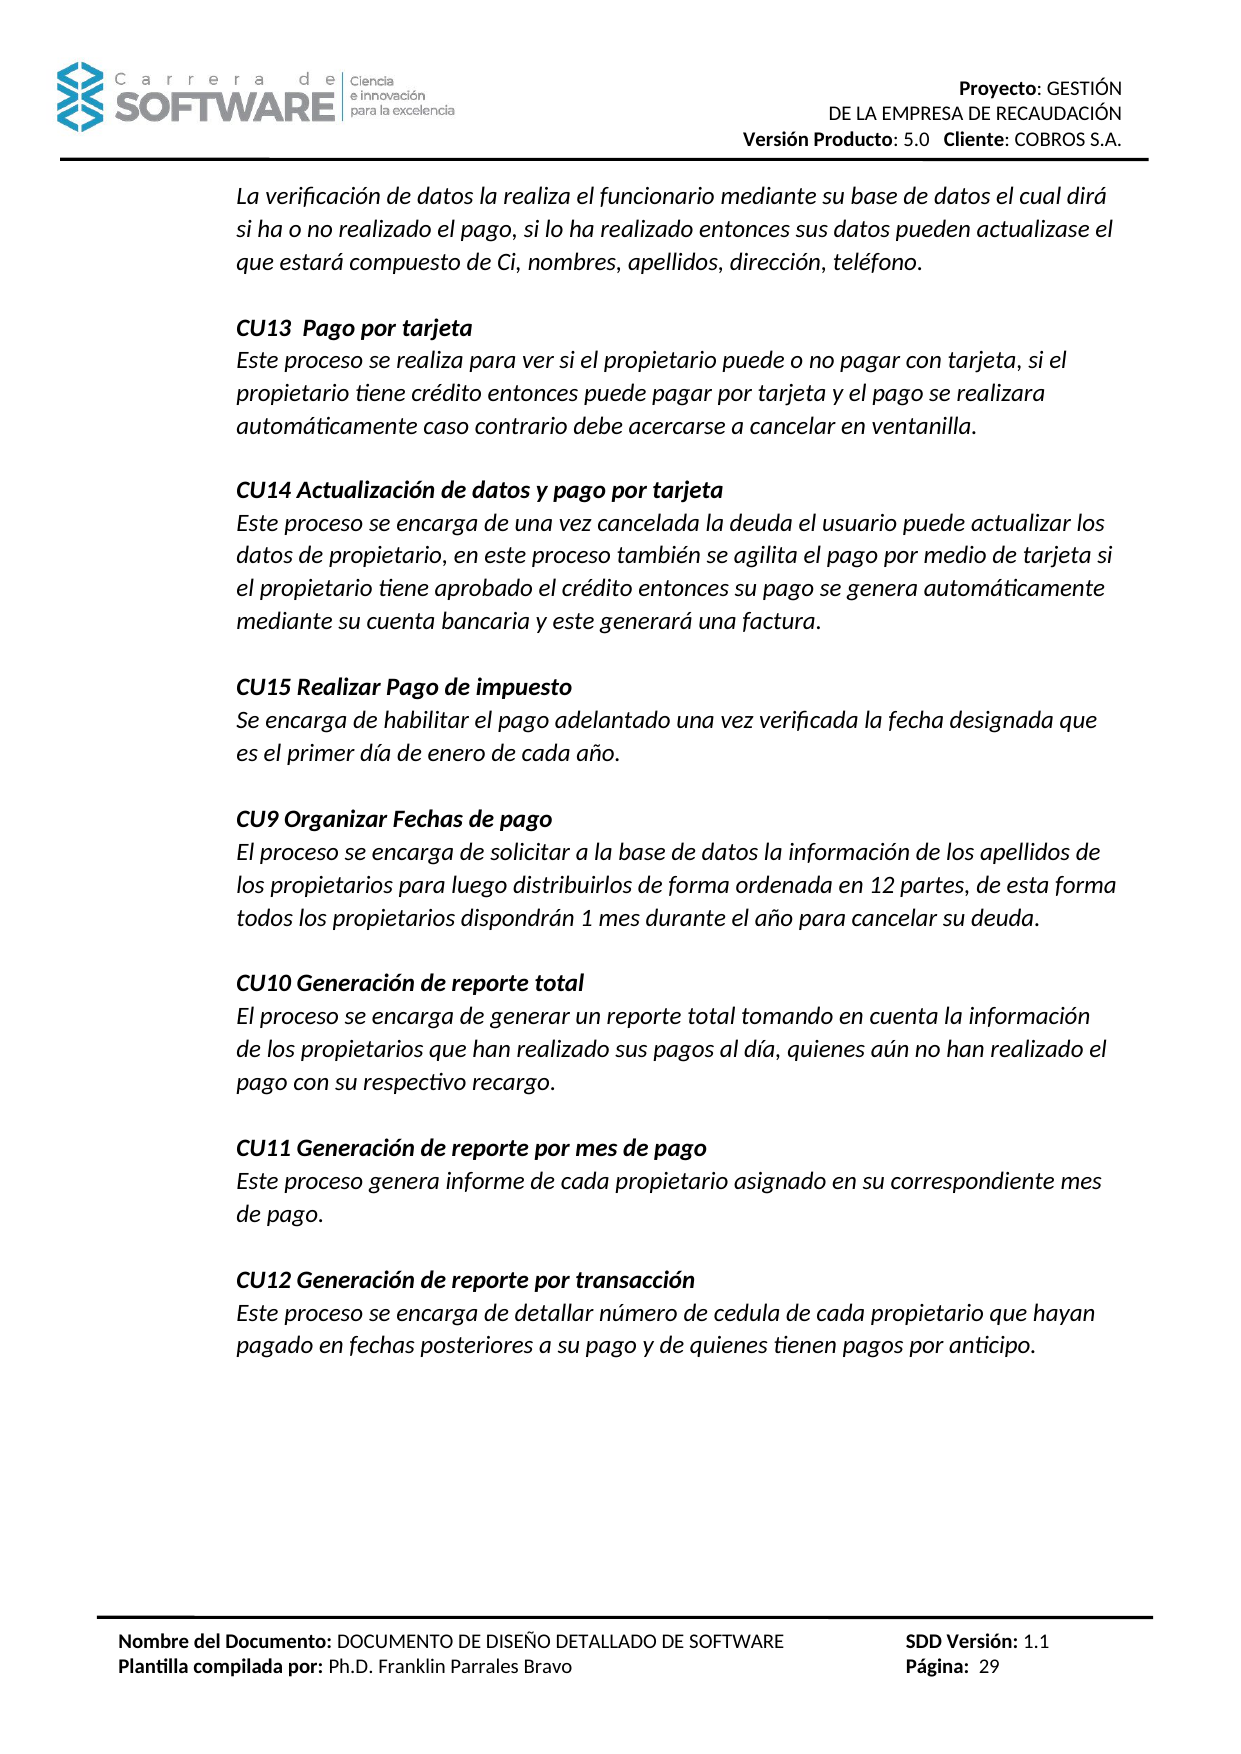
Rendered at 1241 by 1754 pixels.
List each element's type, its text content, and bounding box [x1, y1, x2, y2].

text El proceso se encarga de generar un reporte total tomando en cuenta la información de los propietarios que han realizado sus pagos al día, quienes aún no han realizado el pago con su respectivo recargo. [236, 1001, 1122, 1097]
text La verificación de datos la realiza el funcionario mediante su base de datos el cual dirá si ha o no realizado el pago, si lo ha realizado entonces sus datos pueden actualizase el que estará compuesto de Ci, nombres, apellidos, dirección, teléfono. [236, 180, 1122, 276]
text Este proceso se encarga de detallar número de cedula de cada propietario que hayan pagado en fechas posteriores a su pago y de quienes tienen pagos por anticipo. [236, 1297, 1122, 1360]
text CU15 Realizar Pago de impuesto [236, 671, 1122, 702]
text CU12 Generación de reporte por transacción [236, 1264, 1122, 1294]
text Se encarga de habilitar el pago adelantado una vez verificada la fecha designada que es el primer día de enero de cada año. [236, 704, 1122, 768]
text Este proceso se realiza para ver si el propietario puede o no pagar con tarjeta, si el propietario tiene crédito entonces puede pagar por tarjeta y el pago se realizara automáticamente caso contrario debe acercarse a cancelar en ventanilla. [236, 344, 1122, 441]
text Este proceso genera informe de cada propietario asignado en su correspondiente mes de pago. [236, 1165, 1122, 1228]
text CU10 Generación de reporte total [236, 968, 1122, 998]
text El proceso se encarga de solicitar a la base de datos la información de los apellidos de los propietarios para luego distribuirlos de forma ordenada en 12 partes, de esta forma todos los propietarios dispondrán 1 mes durante el año para cancelar su deuda. [236, 836, 1122, 932]
text Este proceso se encarga de una vez cancelada la deuda el usuario puede actualizar los datos de propietario, en este proceso también se agilita el pago por medio de tarjeta si el propietario tiene aprobado el crédito entonces su pago se genera automáticamente mediante su cuenta bancaria y este generará una factura. [236, 507, 1122, 636]
picture [46, 46, 461, 154]
text CU13 Pago por tarjeta [236, 312, 1122, 342]
text CU11 Generación de reporte por mes de pago [236, 1132, 1122, 1163]
text CU14 Actualización de datos y pago por tarjeta [236, 474, 1122, 504]
text CU9 Organizar Fechas de pago [236, 803, 1122, 833]
